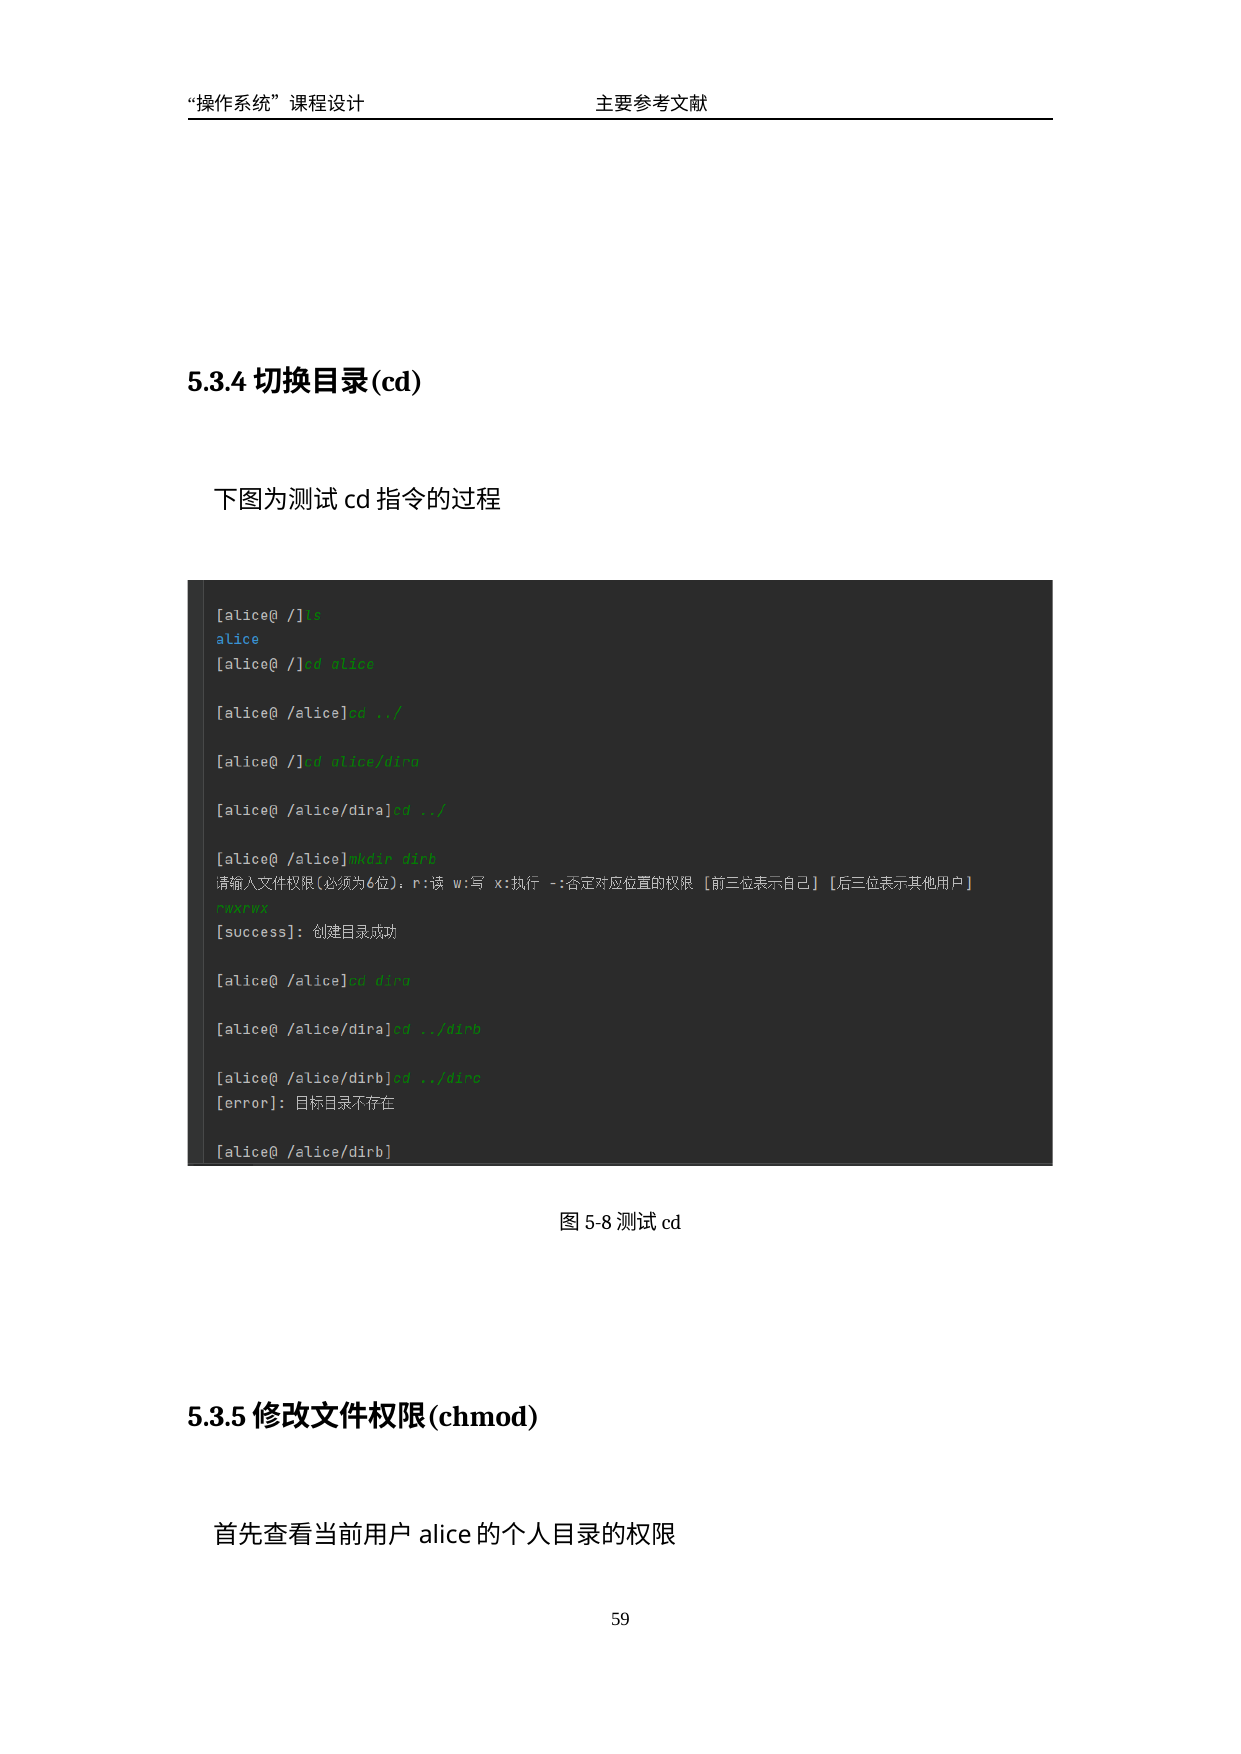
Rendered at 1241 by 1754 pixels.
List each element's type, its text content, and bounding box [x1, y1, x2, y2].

text 首先查看当前用户alice的个人目录的权限 [187, 1501, 1053, 1566]
text 下图为测试cd指令的过程 [187, 465, 1053, 530]
text 图 5-8测试cd [187, 1204, 1053, 1236]
subtitle 5.3.5修改文件权限(chmod) [187, 1382, 1053, 1447]
subtitle 5.3.4切换目录(cd) [187, 346, 1053, 411]
picture [187, 580, 1053, 1166]
